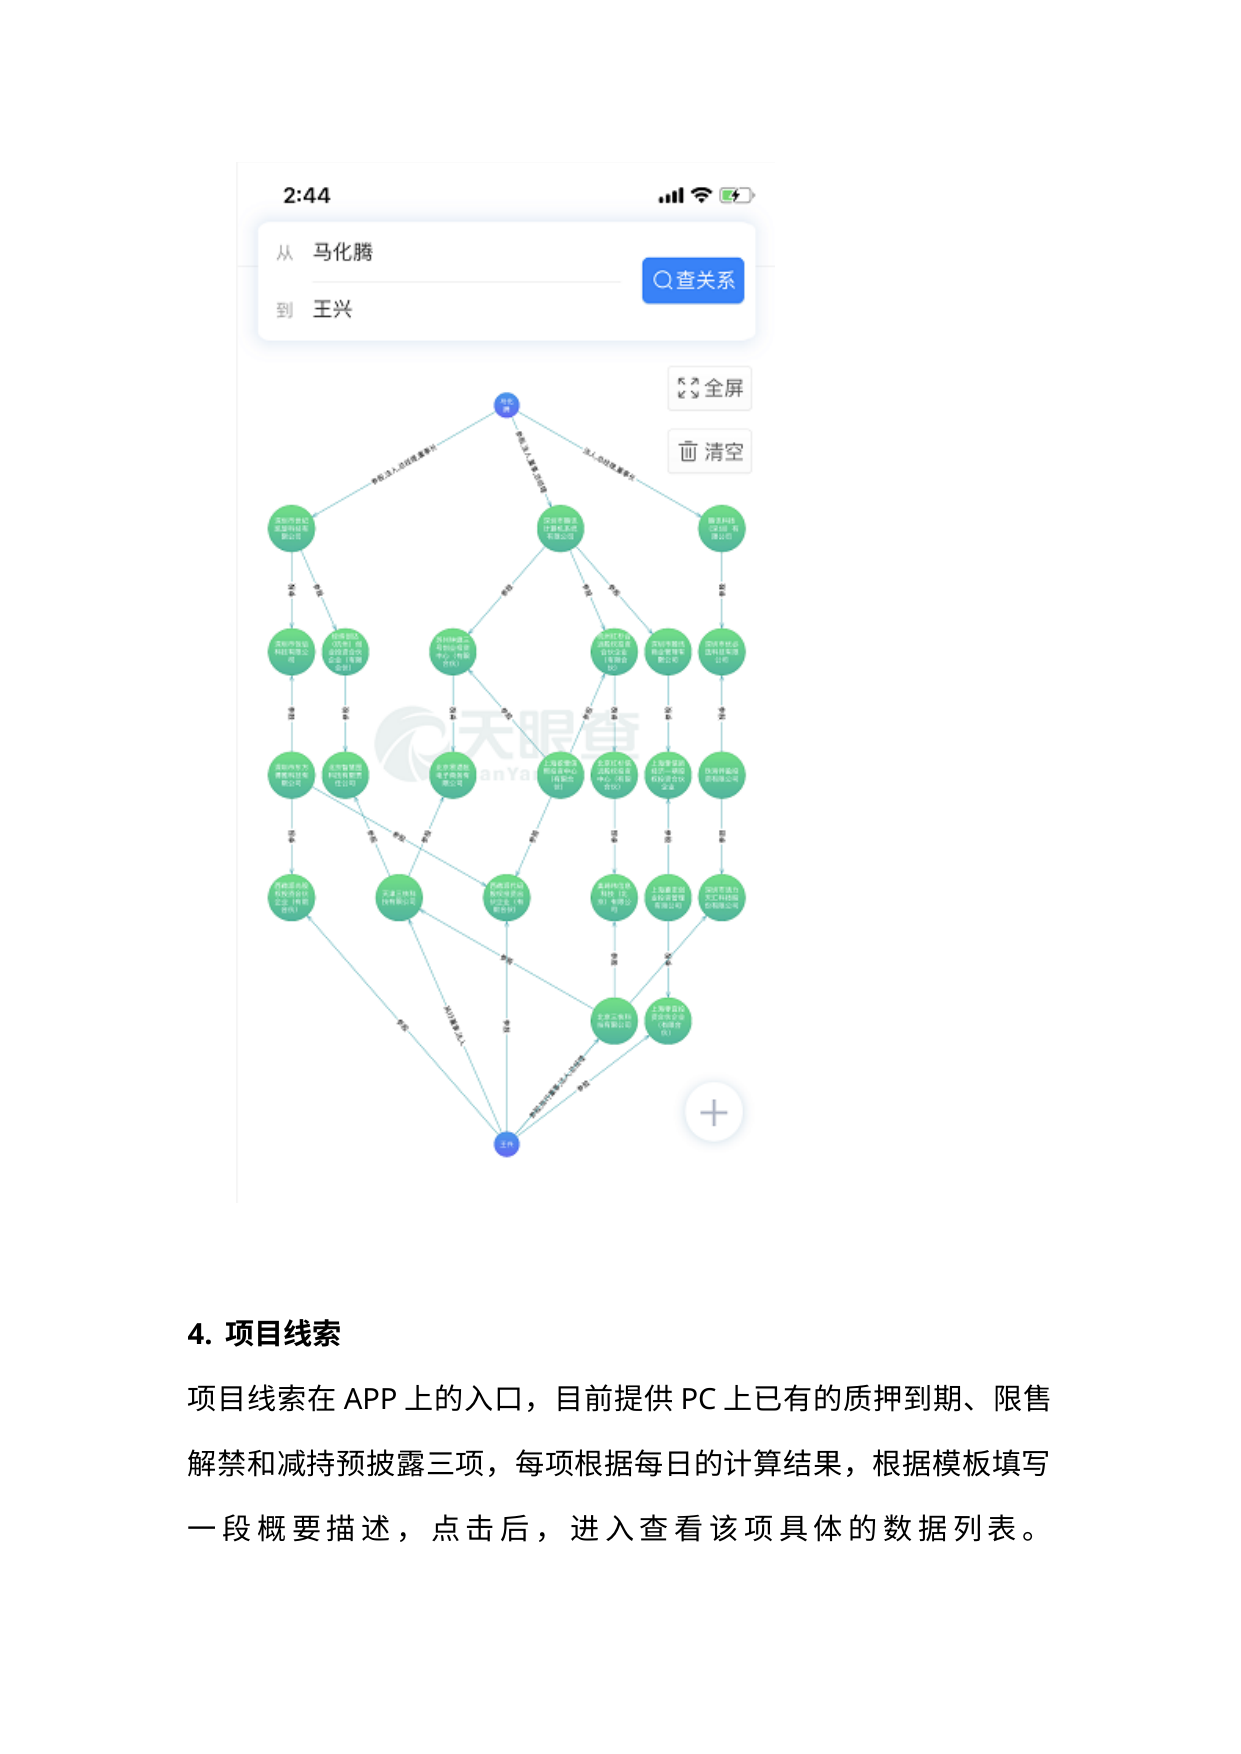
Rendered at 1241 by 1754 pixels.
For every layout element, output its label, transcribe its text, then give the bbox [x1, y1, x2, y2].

list 项目线索 [187, 1299, 1053, 1364]
picture [236, 162, 775, 1203]
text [187, 1364, 1053, 1559]
